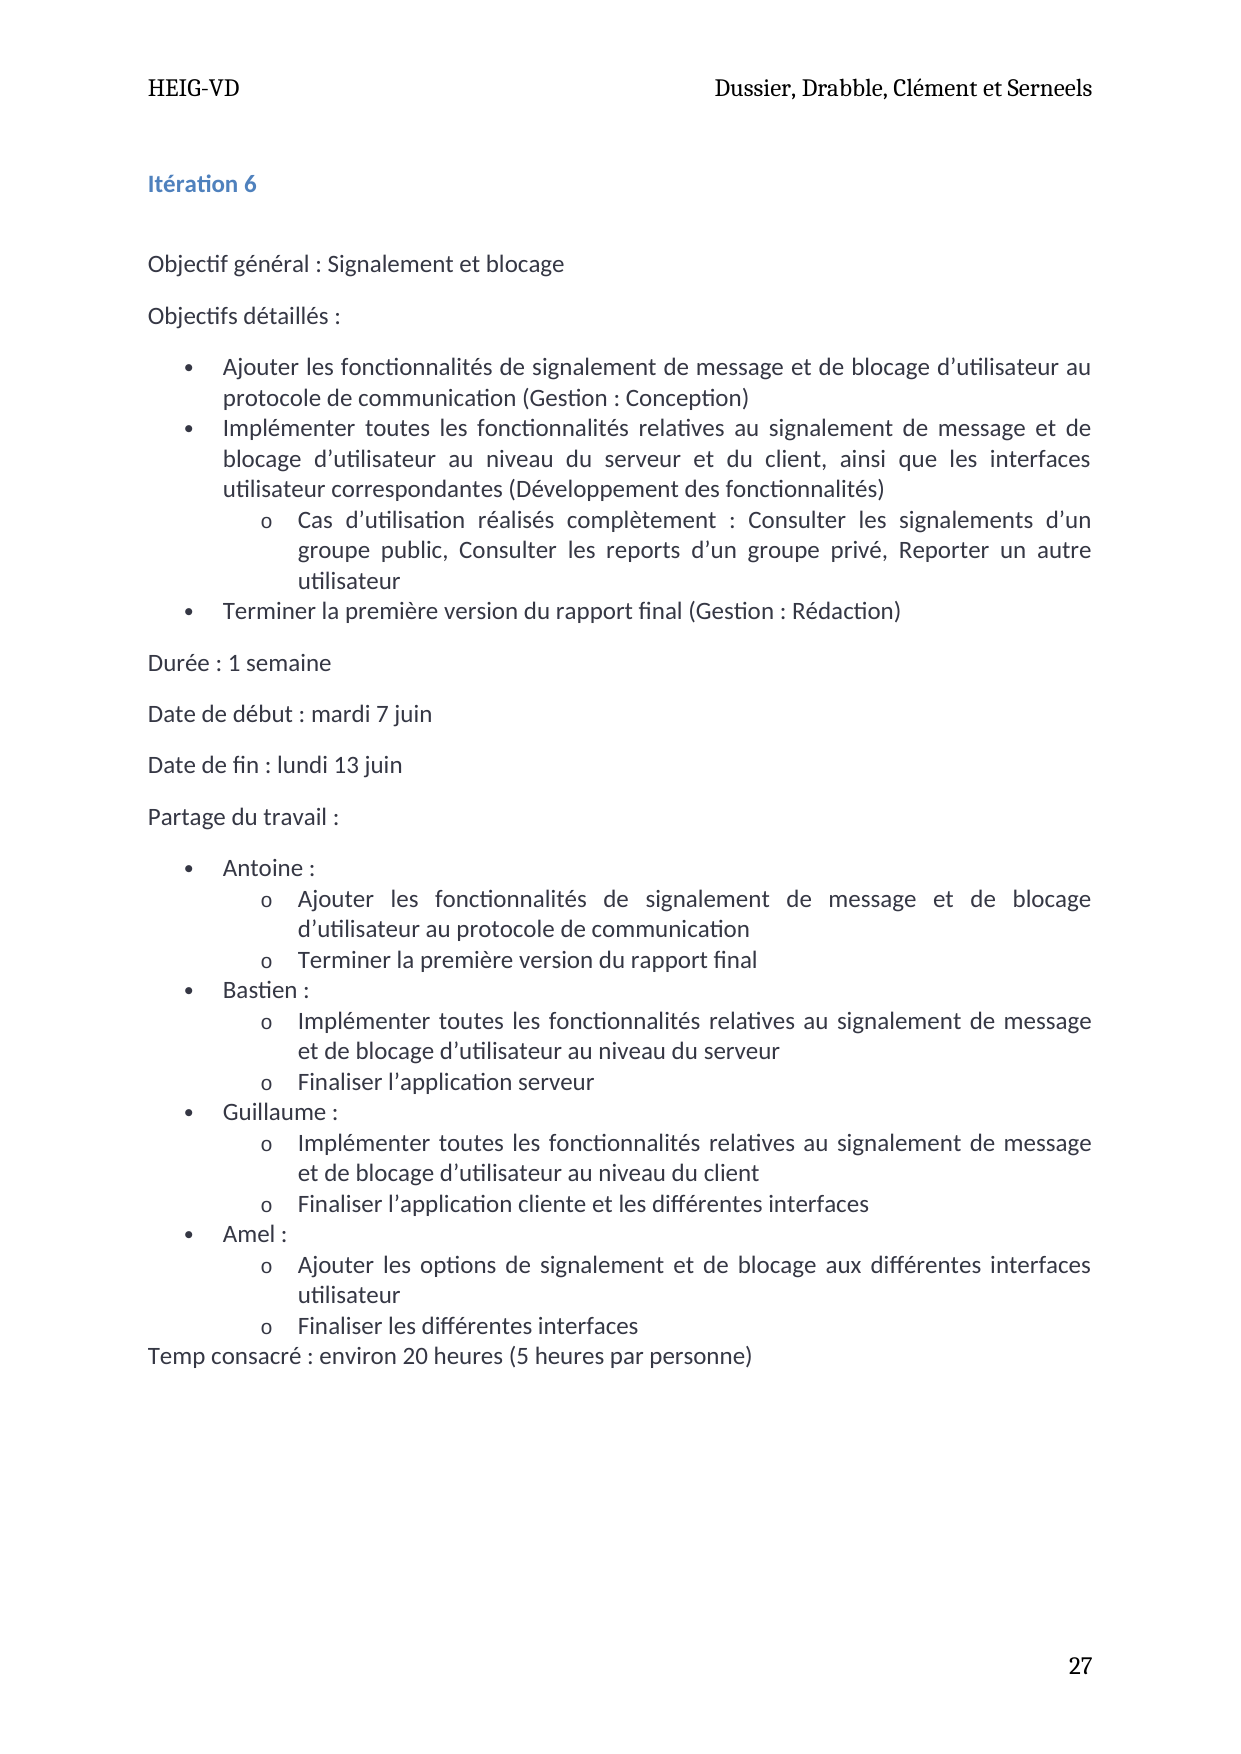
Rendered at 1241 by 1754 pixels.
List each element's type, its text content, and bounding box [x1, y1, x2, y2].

text Date de fin : lundi 13 juin [148, 749, 1093, 780]
list Implémenter toutes les fonctionnalités relatives au signalement de message et de blocage d’utilisateur au niveau du serveur et du client, ainsi que les interfaces utilisateur correspondantes (Développement des fonctionnalités) [185, 412, 1093, 504]
list Cas d’utilisation réalisés complètement : Consulter les signalements d’un groupe public, Consulter les reports d’un groupe privé, Reporter un autre utilisateur [260, 504, 1093, 595]
list Amel : [185, 1218, 1093, 1249]
list Guillaume : [185, 1096, 1093, 1127]
text Partage du travail : [148, 801, 1093, 831]
list Bastien : [185, 974, 1093, 1005]
text Temp consacré : environ 20 heures (5 heures par personne) [148, 1341, 1093, 1371]
list Ajouter les fonctionnalités de signalement de message et de blocage d’utilisateur au protocole de communication (Gestion : Conception) [185, 351, 1093, 412]
text Objectifs détaillés : [148, 300, 1093, 330]
list Terminer la première version du rapport final (Gestion : Rédaction) [185, 595, 1093, 626]
list Implémenter toutes les fonctionnalités relatives au signalement de message et de blocage d’utilisateur au niveau du client [260, 1127, 1093, 1188]
text Date de début : mardi 7 juin [148, 698, 1093, 729]
text Objectif général : Signalement et blocage [148, 248, 1093, 279]
text Durée : 1 semaine [148, 647, 1093, 677]
list Finaliser l’application cliente et les différentes interfaces [260, 1188, 1093, 1218]
subtitle Itération 6 [148, 168, 1093, 199]
list Ajouter les options de signalement et de blocage aux différentes interfaces utilisateur [260, 1249, 1093, 1310]
list Ajouter les fonctionnalités de signalement de message et de blocage d’utilisateur au protocole de communication [260, 883, 1093, 944]
list Finaliser l’application serveur [260, 1066, 1093, 1096]
list Implémenter toutes les fonctionnalités relatives au signalement de message et de blocage d’utilisateur au niveau du serveur [260, 1005, 1093, 1066]
list Finaliser les différentes interfaces [260, 1310, 1093, 1341]
list Antoine : [185, 852, 1093, 883]
list Terminer la première version du rapport final [260, 944, 1093, 974]
